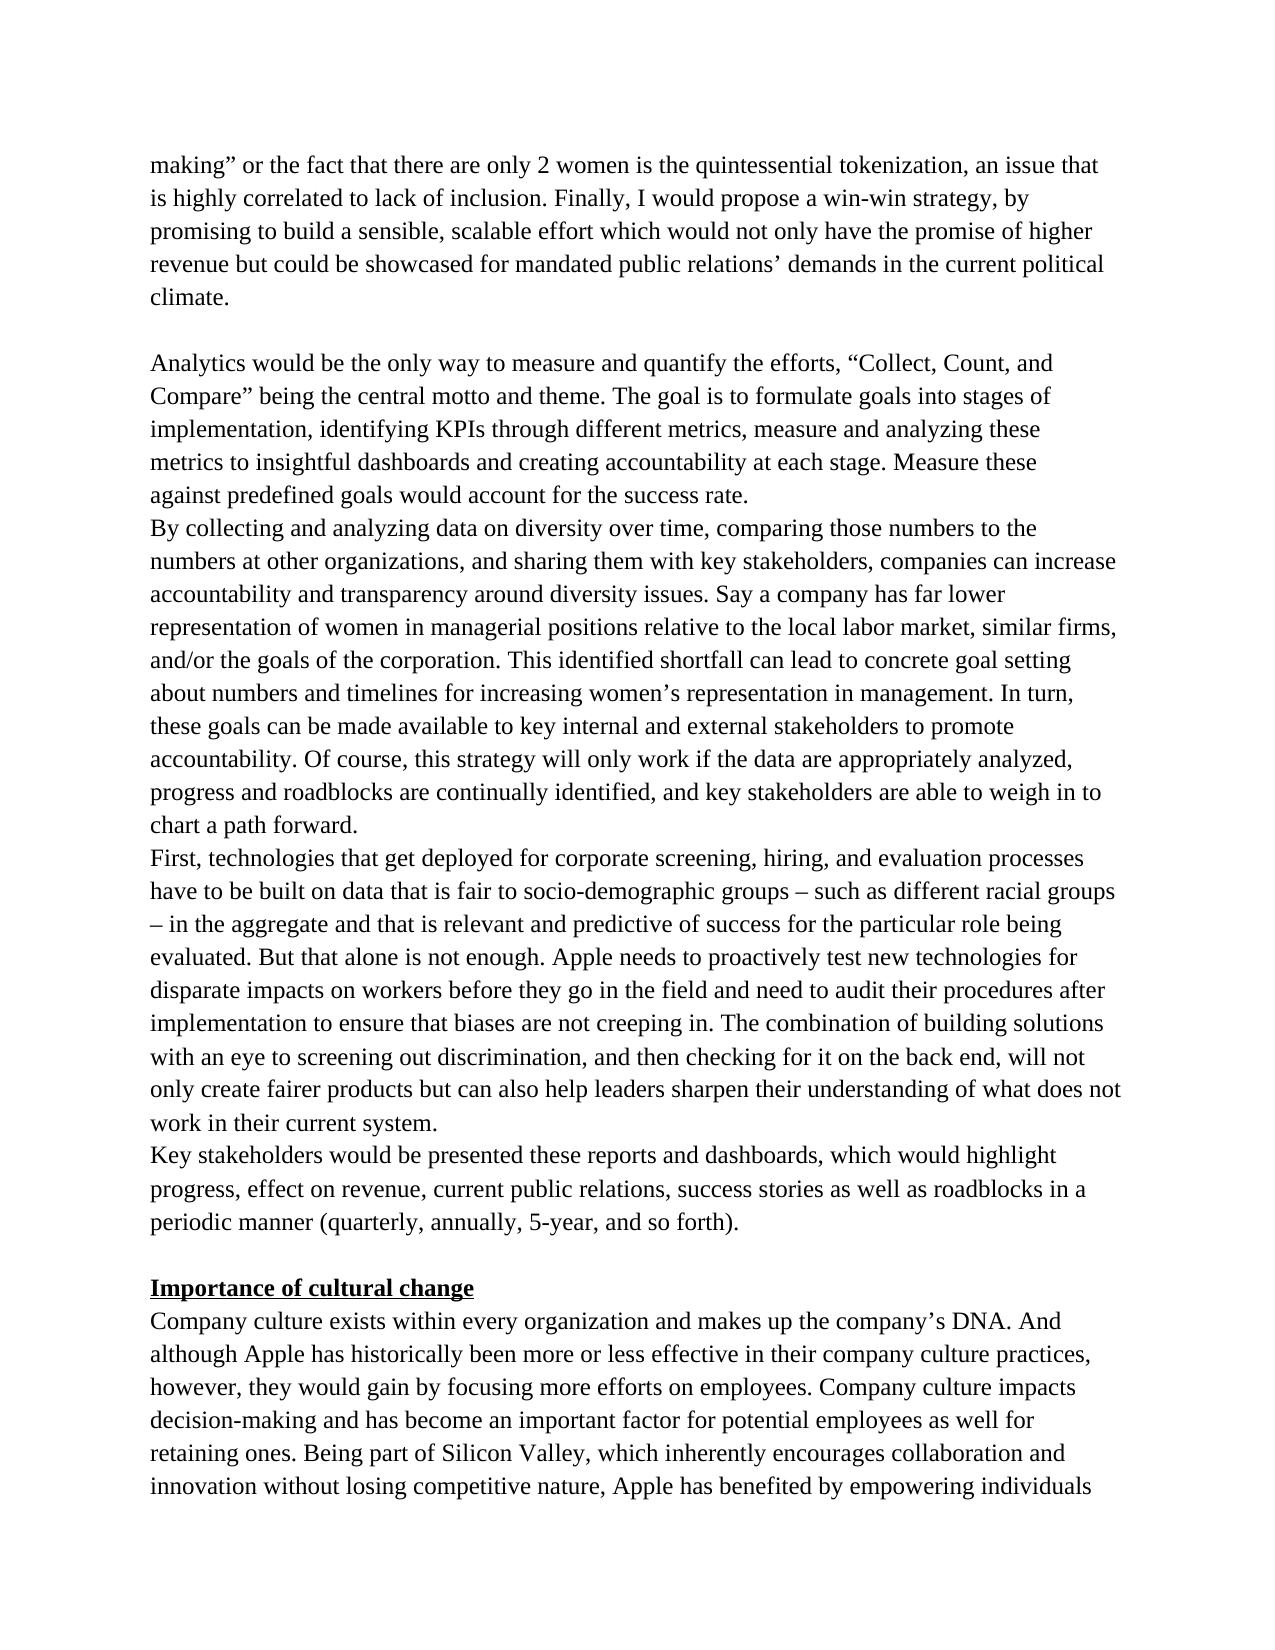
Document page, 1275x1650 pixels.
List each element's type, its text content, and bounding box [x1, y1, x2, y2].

text implementation, identifying KPIs through different metrics, measure and analyzing these [150, 414, 1125, 443]
text Key stakeholders would be presented these reports and dashboards, which would highlight [150, 1141, 1125, 1169]
text promising to build a sensible, scalable effort which would not only have the promise of higher [150, 216, 1125, 245]
text Compare” being the central motto and theme. The goal is to formulate goals into stages of [150, 381, 1125, 410]
text against predefined goals would account for the success rate. [150, 480, 1125, 509]
text Analytics would be the only way to measure and quantify the efforts, “Collect, Count, and [150, 348, 1125, 377]
text retaining ones. Being part of Silicon Valley, which inherently encourages collaboration and [150, 1438, 1125, 1467]
text Company culture exists within every organization and makes up the company’s DNA. And [150, 1306, 1125, 1334]
text progress, effect on revenue, current public relations, success stories as well as roadblocks in a [150, 1174, 1125, 1202]
text revenue but could be showcased for mandated public relations’ demands in the current political climate. [150, 249, 1125, 311]
text periodic manner (quarterly, annually, 5-year, and so forth). [150, 1207, 1125, 1235]
text making” or the fact that there are only 2 women is the quintessential tokenization, an issue that [150, 150, 1125, 179]
text Importance of cultural change [150, 1273, 1125, 1301]
text although Apple has historically been more or less effective in their company culture practices, [150, 1339, 1125, 1367]
text First, technologies that get deployed for corporate screening, hiring, and evaluation processes have to be built on data that is fair to socio-demographic groups – such as different racial groups – in the aggregate and that is relevant and predictive of success for the particular role being evaluated. But that alone is not enough. Apple needs to proactively test new technologies for disparate impacts on workers before they go in the field and need to audit their procedures after implementation to ensure that biases are not creeping in. The combination of building solutions with an eye to screening out discrimination, and then checking for it on the back end, will not only create fairer products but can also help leaders sharpen their understanding of what does not work in their current system. [150, 843, 1125, 1136]
text innovation without losing competitive nature, Apple has benefited by empowering individuals [150, 1471, 1125, 1499]
text is highly correlated to lack of inclusion. Finally, I would propose a win-win strategy, by [150, 183, 1125, 212]
text metrics to insightful dashboards and creating accountability at each stage. Measure these [150, 447, 1125, 476]
text decision-making and has become an important factor for potential employees as well for [150, 1405, 1125, 1433]
text By collecting and analyzing data on diversity over time, comparing those numbers to the numbers at other organizations, and sharing them with key stakeholders, companies can increase accountability and transparency around diversity issues. Say a company has far lower representation of women in managerial positions relative to the local labor market, similar firms, and/or the goals of the corporation. This identified shortfall can lead to concrete goal setting about numbers and timelines for increasing women’s representation in management. In turn, these goals can be made available to key internal and external stakeholders to promote accountability. Of course, this strategy will only work if the data are appropriately analyzed, progress and roadblocks are continually identified, and key stakeholders are able to weigh in to chart a path forward. [150, 513, 1125, 839]
text however, they would gain by focusing more efforts on employees. Company culture impacts [150, 1372, 1125, 1401]
